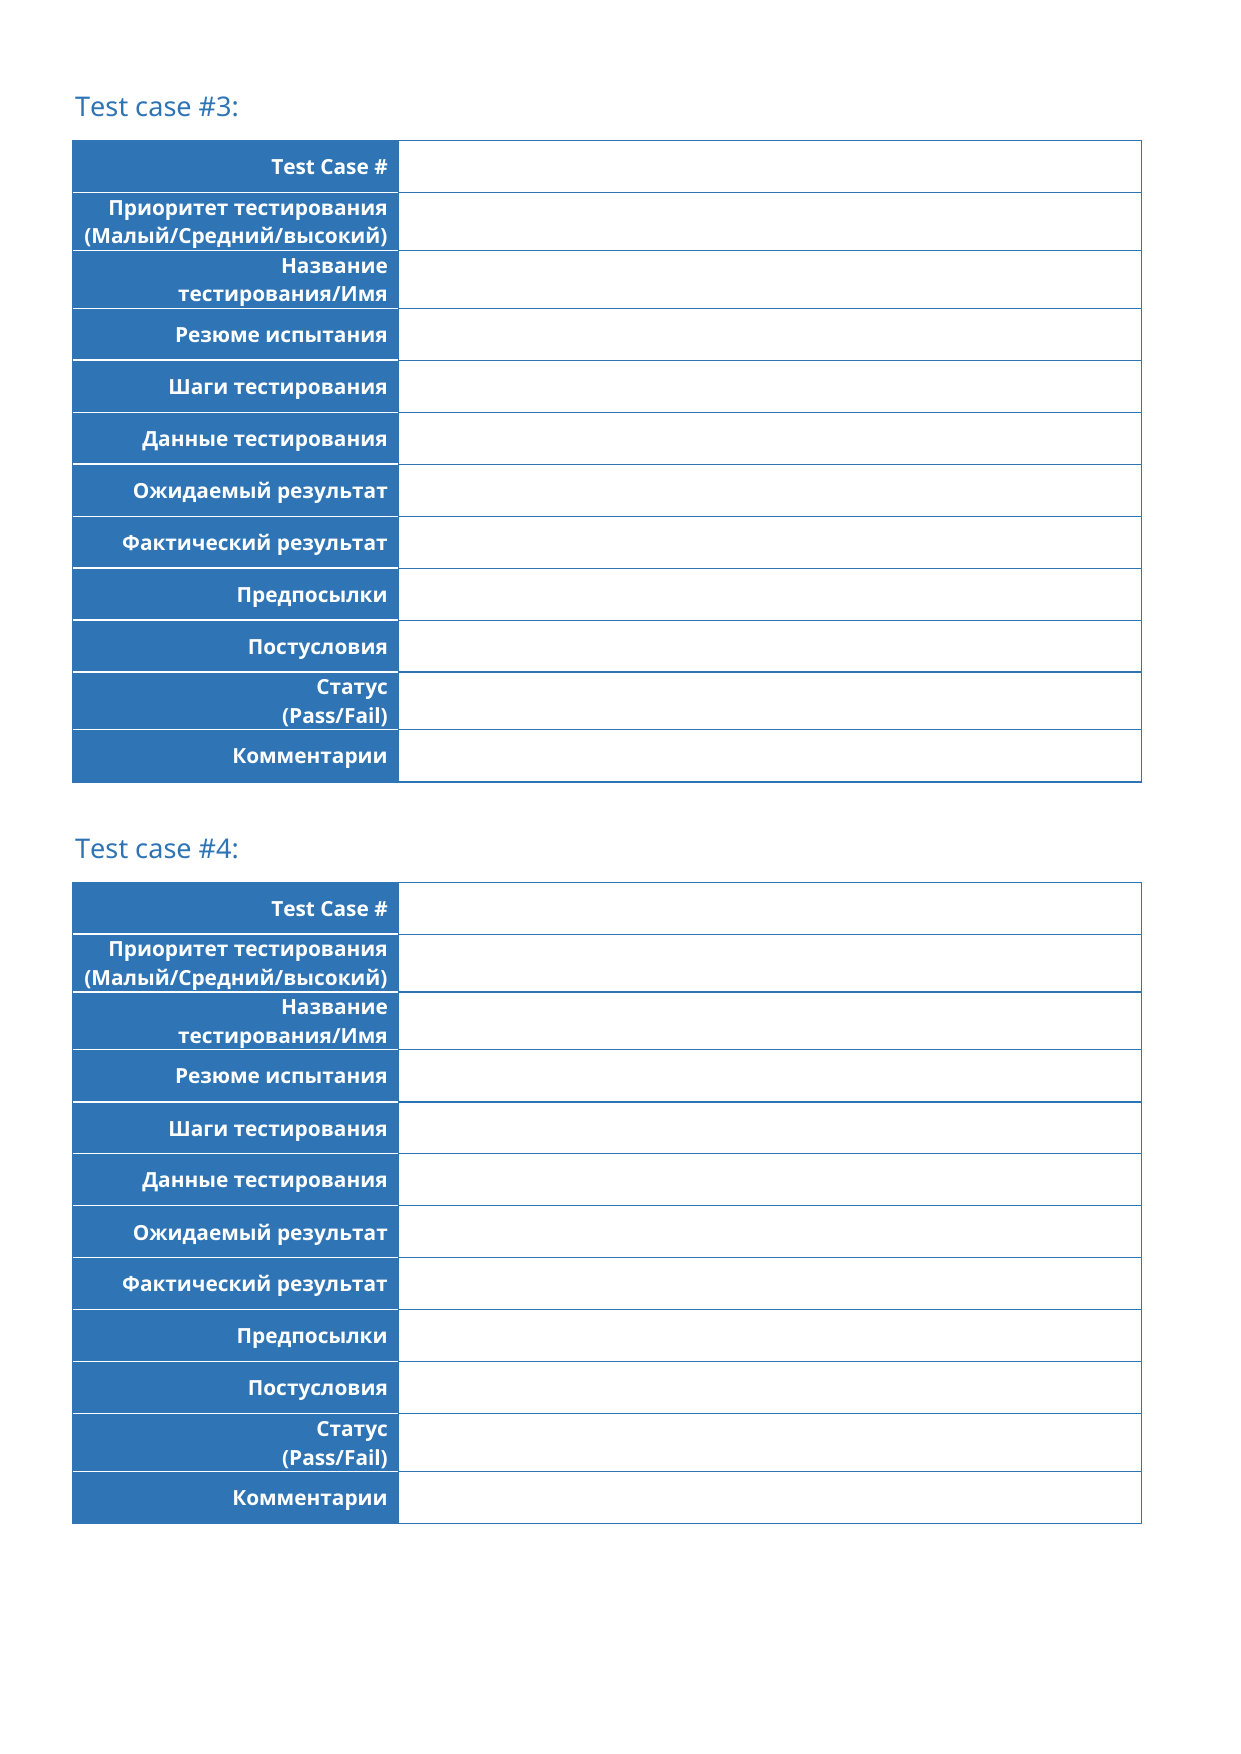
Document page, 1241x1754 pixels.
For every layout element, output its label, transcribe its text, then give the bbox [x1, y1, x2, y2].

table_cell [399, 309, 1141, 359]
table_cell [399, 935, 1141, 991]
table_cell Название тестирования/Имя [73, 993, 398, 1049]
table_cell [399, 1103, 1141, 1153]
table_cell Постусловия [73, 621, 398, 671]
table_cell Резюме испытания [73, 309, 398, 359]
table_cell Шаги тестирования [73, 361, 398, 412]
table_cell [399, 993, 1141, 1049]
table_cell [399, 1154, 1141, 1205]
table_cell Статус (Pass/Fail) [73, 673, 398, 729]
table_header Test Case # [73, 141, 398, 192]
table_cell Ожидаемый результат [73, 465, 398, 516]
table_cell [399, 1258, 1141, 1309]
table_cell Приоритет тестирования (Малый/Средний/высокий) [73, 193, 398, 250]
table_cell [399, 251, 1141, 308]
table_cell Данные тестирования [73, 1154, 398, 1205]
table_cell Комментарии [73, 730, 398, 781]
table_cell Резюме испытания [73, 1050, 398, 1101]
table_cell Постусловия [73, 1362, 398, 1413]
table_cell Данные тестирования [73, 413, 398, 463]
table_cell [399, 1472, 1141, 1523]
table_cell Ожидаемый результат [73, 1206, 398, 1257]
table_header [399, 141, 1141, 192]
table_cell [399, 517, 1141, 567]
table_cell Название тестирования/Имя [73, 251, 398, 308]
subtitle Test case #3: [75, 87, 1165, 124]
table_cell [399, 1310, 1141, 1361]
table_cell [399, 569, 1141, 619]
table_cell [399, 465, 1141, 516]
table_cell [399, 730, 1141, 781]
table_cell Фактический результат [73, 517, 398, 567]
table_cell [399, 1206, 1141, 1257]
table_cell [399, 193, 1141, 250]
table_cell [399, 1362, 1141, 1413]
table_cell Комментарии [73, 1472, 398, 1523]
table_cell [399, 621, 1141, 671]
table_cell Приоритет тестирования (Малый/Средний/высокий) [73, 935, 398, 991]
table_cell Шаги тестирования [73, 1103, 398, 1153]
table_cell Предпосылки [73, 1310, 398, 1361]
table_cell [399, 1050, 1141, 1101]
table_cell [399, 1414, 1141, 1471]
table_cell [399, 361, 1141, 412]
table_cell [399, 413, 1141, 463]
subtitle Test case #4: [75, 829, 1165, 866]
table_cell Фактический результат [73, 1258, 398, 1309]
table_cell [399, 673, 1141, 729]
table_cell Предпосылки [73, 569, 398, 619]
table_header [399, 883, 1141, 933]
table_header Test Case # [73, 883, 398, 933]
table_cell Статус (Pass/Fail) [73, 1414, 398, 1471]
